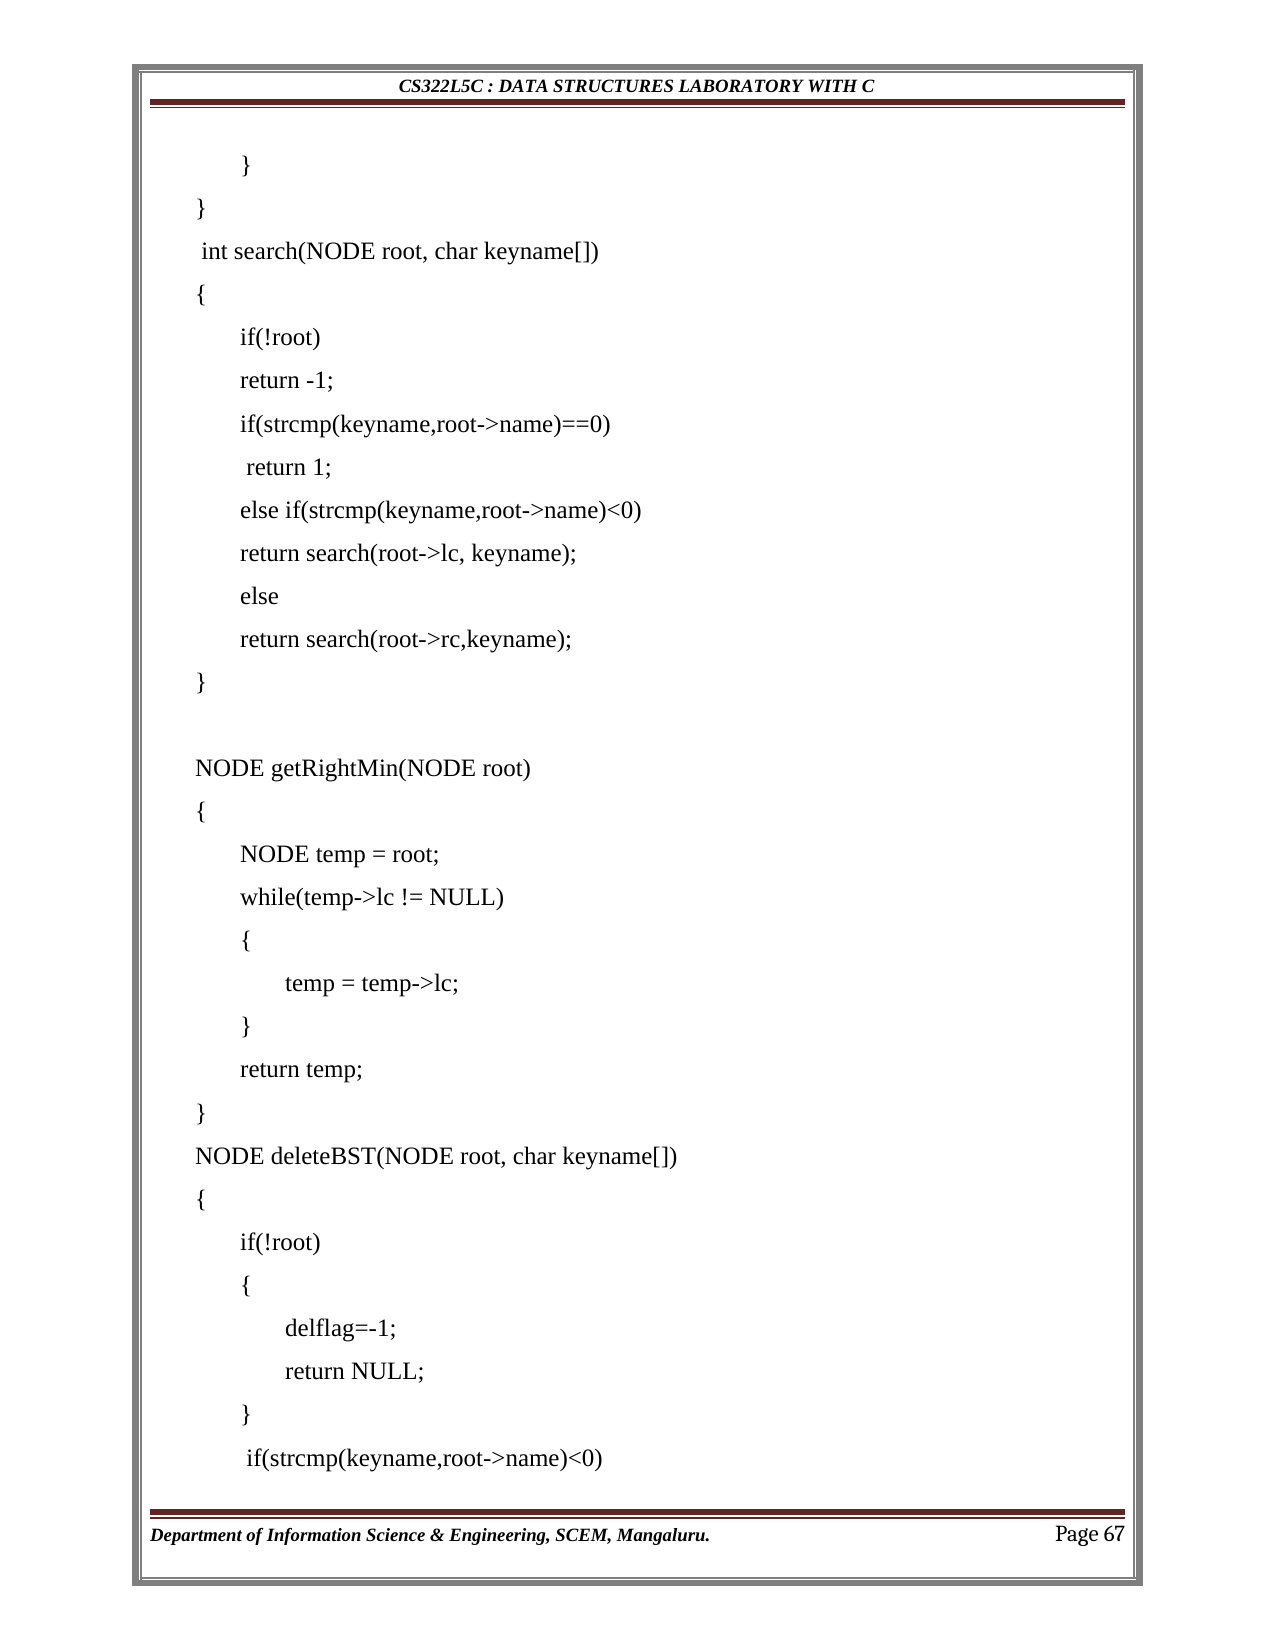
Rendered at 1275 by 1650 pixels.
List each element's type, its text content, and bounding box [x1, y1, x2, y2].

text int search(NODE root, char keyname[]) [150, 236, 1125, 265]
text NODE deleteBST(NODE root, char keyname[]) [150, 1141, 1125, 1169]
text return search(root->rc,keyname); [150, 624, 1125, 653]
text delflag=-1; [150, 1313, 1125, 1342]
text return 1; [150, 452, 1125, 481]
text { [150, 1270, 1125, 1299]
text NODE temp = root; [150, 839, 1125, 868]
text } [150, 1098, 1125, 1126]
text return NULL; [150, 1356, 1125, 1385]
text if(!root) [150, 1227, 1125, 1256]
text return search(root->lc, keyname); [150, 538, 1125, 567]
text } [150, 1011, 1125, 1040]
text if(!root) [150, 322, 1125, 351]
text { [150, 925, 1125, 954]
text } [150, 193, 1125, 222]
text if(strcmp(keyname,root->name)==0) [150, 409, 1125, 437]
text temp = temp->lc; [150, 968, 1125, 997]
text { [150, 279, 1125, 308]
text } [150, 150, 1125, 179]
text while(temp->lc != NULL) [150, 882, 1125, 911]
text NODE getRightMin(NODE root) [150, 753, 1125, 781]
text } [195, 667, 1125, 696]
text return temp; [150, 1054, 1125, 1083]
text return -1; [150, 366, 1125, 394]
text if(strcmp(keyname,root->name)<0) [150, 1443, 1125, 1471]
text { [150, 1184, 1125, 1213]
text { [150, 796, 1125, 824]
text else if(strcmp(keyname,root->name)<0) [150, 495, 1125, 524]
text else [150, 581, 1125, 610]
text } [150, 1399, 1125, 1428]
